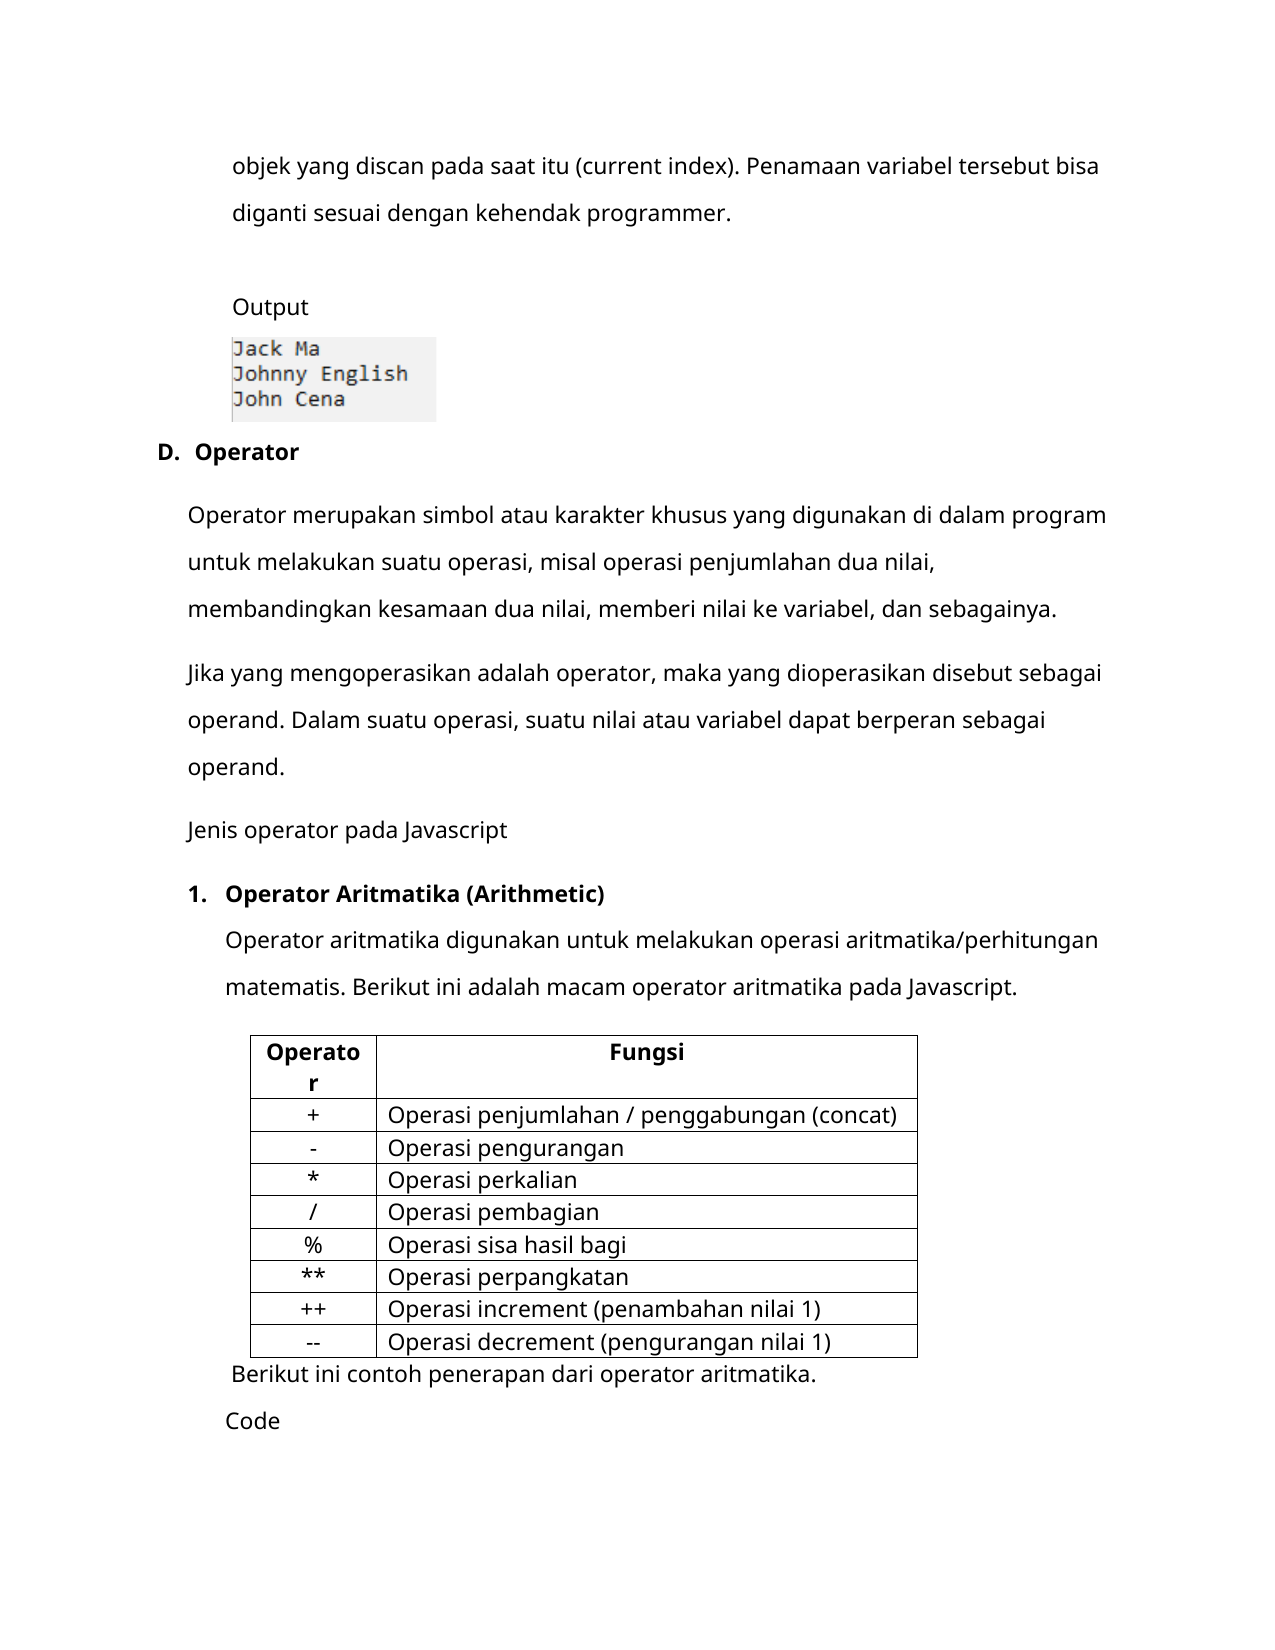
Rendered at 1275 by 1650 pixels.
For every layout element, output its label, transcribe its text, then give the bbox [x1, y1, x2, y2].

table_cell ** [251, 1261, 376, 1292]
list Berikut ini contoh penerapan dari operator aritmatika. [225, 1358, 1125, 1389]
list Output [232, 291, 1125, 322]
table_cell Operasi decrement (pengurangan nilai 1) [377, 1325, 917, 1357]
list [232, 150, 1125, 228]
table_cell Operasi pembagian [377, 1196, 917, 1227]
text Jika yang mengoperasikan adalah operator, maka yang dioperasikan disebut sebagai operand. Dalam suatu operasi, suatu nilai atau variabel dapat berperan sebagai operand. [187, 657, 1125, 782]
table_cell Operasi penjumlahan / penggabungan (concat) [377, 1099, 917, 1131]
table_header Fungsi [377, 1036, 917, 1098]
table_cell Operasi perpangkatan [377, 1261, 917, 1292]
picture [231, 337, 437, 422]
table_header Operator [251, 1036, 376, 1098]
table_cell ++ [251, 1293, 376, 1324]
table_cell * [251, 1164, 376, 1195]
table_cell Operasi perkalian [377, 1164, 917, 1195]
list Code [225, 1404, 1125, 1436]
table_cell / [251, 1196, 376, 1227]
table_cell Operasi sisa hasil bagi [377, 1229, 917, 1260]
text Jenis operator pada Javascript [187, 814, 1125, 845]
table_cell Operasi increment (penambahan nilai 1) [377, 1293, 917, 1324]
table_cell + [251, 1099, 376, 1131]
table_cell - [251, 1132, 376, 1163]
table_cell -- [251, 1325, 376, 1357]
list Operator [157, 436, 1125, 467]
list Operator aritmatika digunakan untuk melakukan operasi aritmatika/perhitungan matematis. Berikut ini adalah macam operator aritmatika pada Javascript. [225, 924, 1125, 1002]
text Operator merupakan simbol atau karakter khusus yang digunakan di dalam program untuk melakukan suatu operasi, misal operasi penjumlahan dua nilai, membandingkan kesamaan dua nilai, memberi nilai ke variabel, dan sebagainya. [187, 499, 1125, 624]
table_cell % [251, 1229, 376, 1260]
table_cell Operasi pengurangan [377, 1132, 917, 1163]
list Operator Aritmatika (Arithmetic) [187, 877, 1125, 909]
